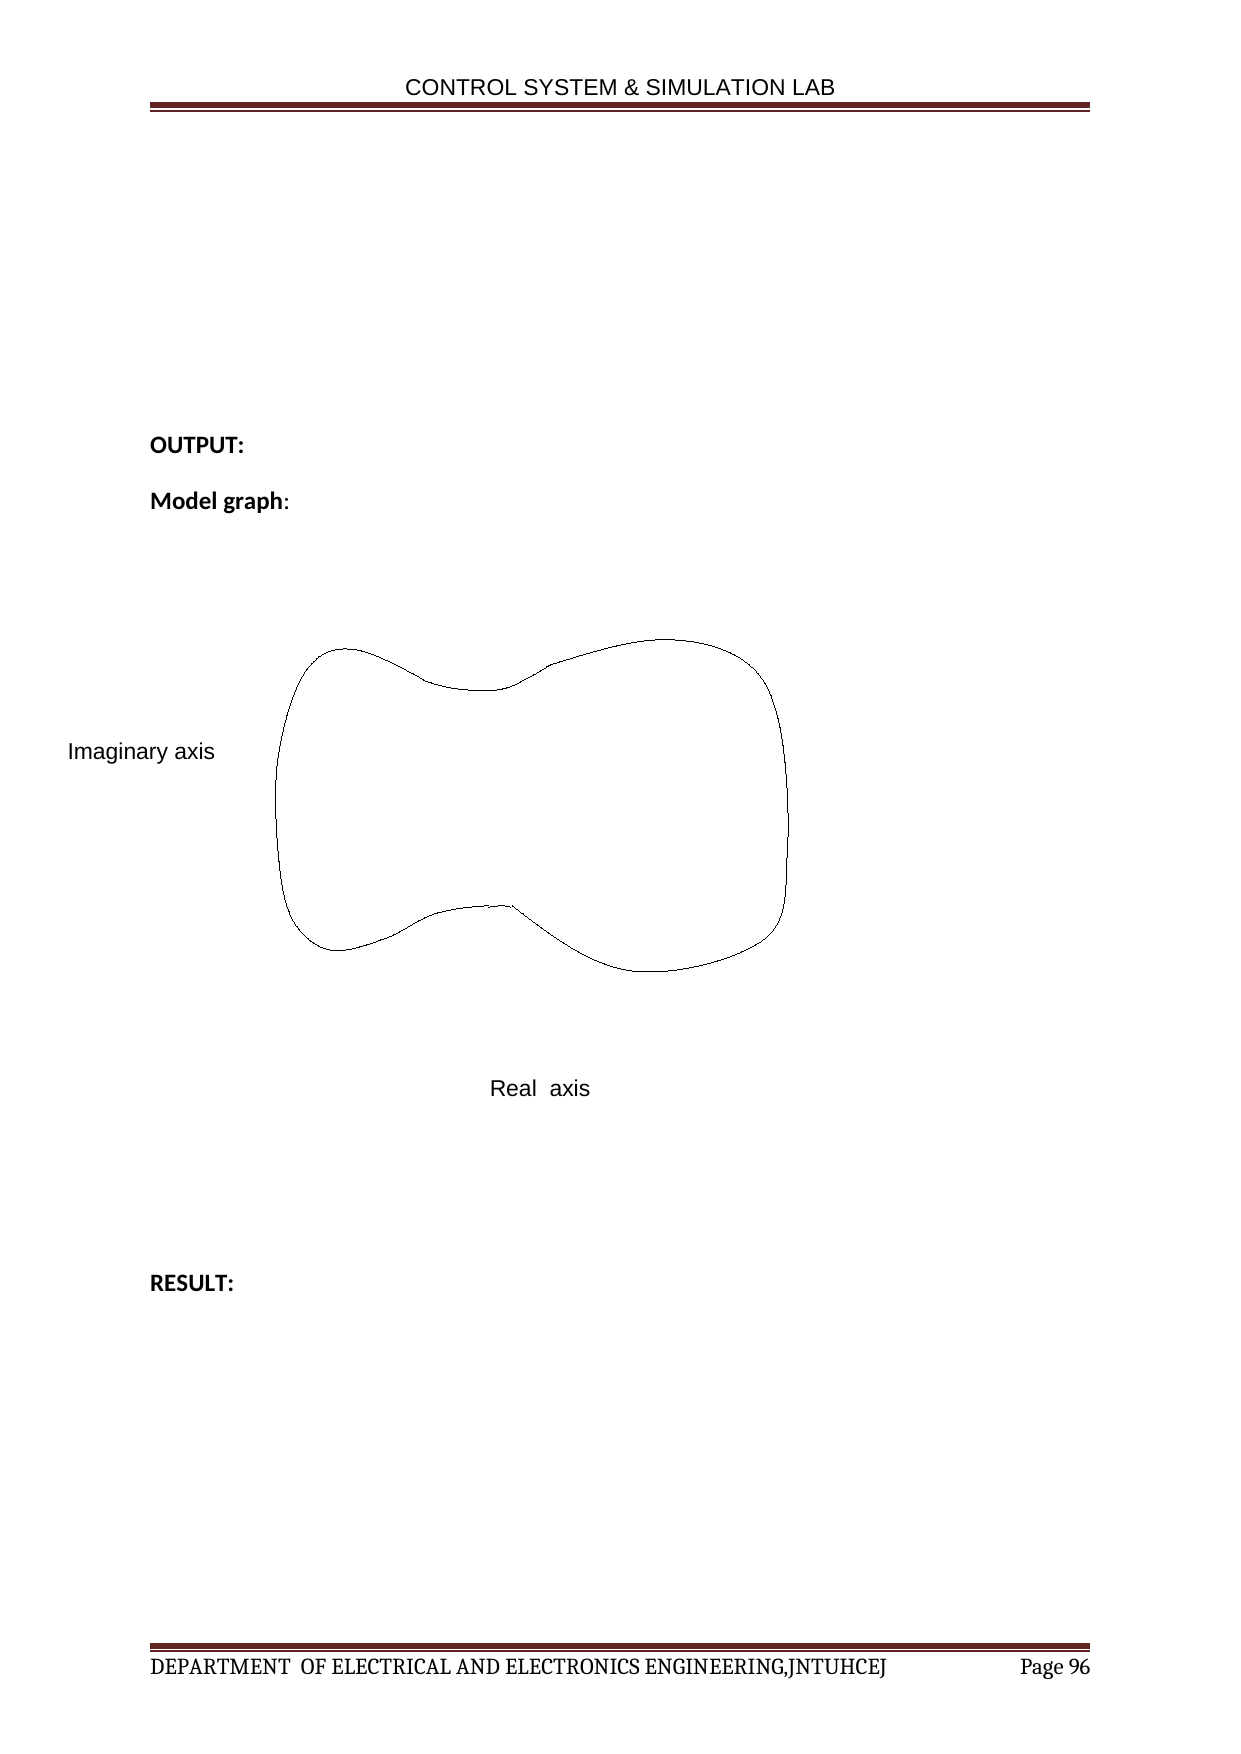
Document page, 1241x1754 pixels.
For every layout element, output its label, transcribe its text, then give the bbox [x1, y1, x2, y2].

text Model graph: [150, 485, 1090, 516]
text OUTPUT: [150, 429, 1090, 460]
text RESULT: [150, 1267, 1090, 1297]
